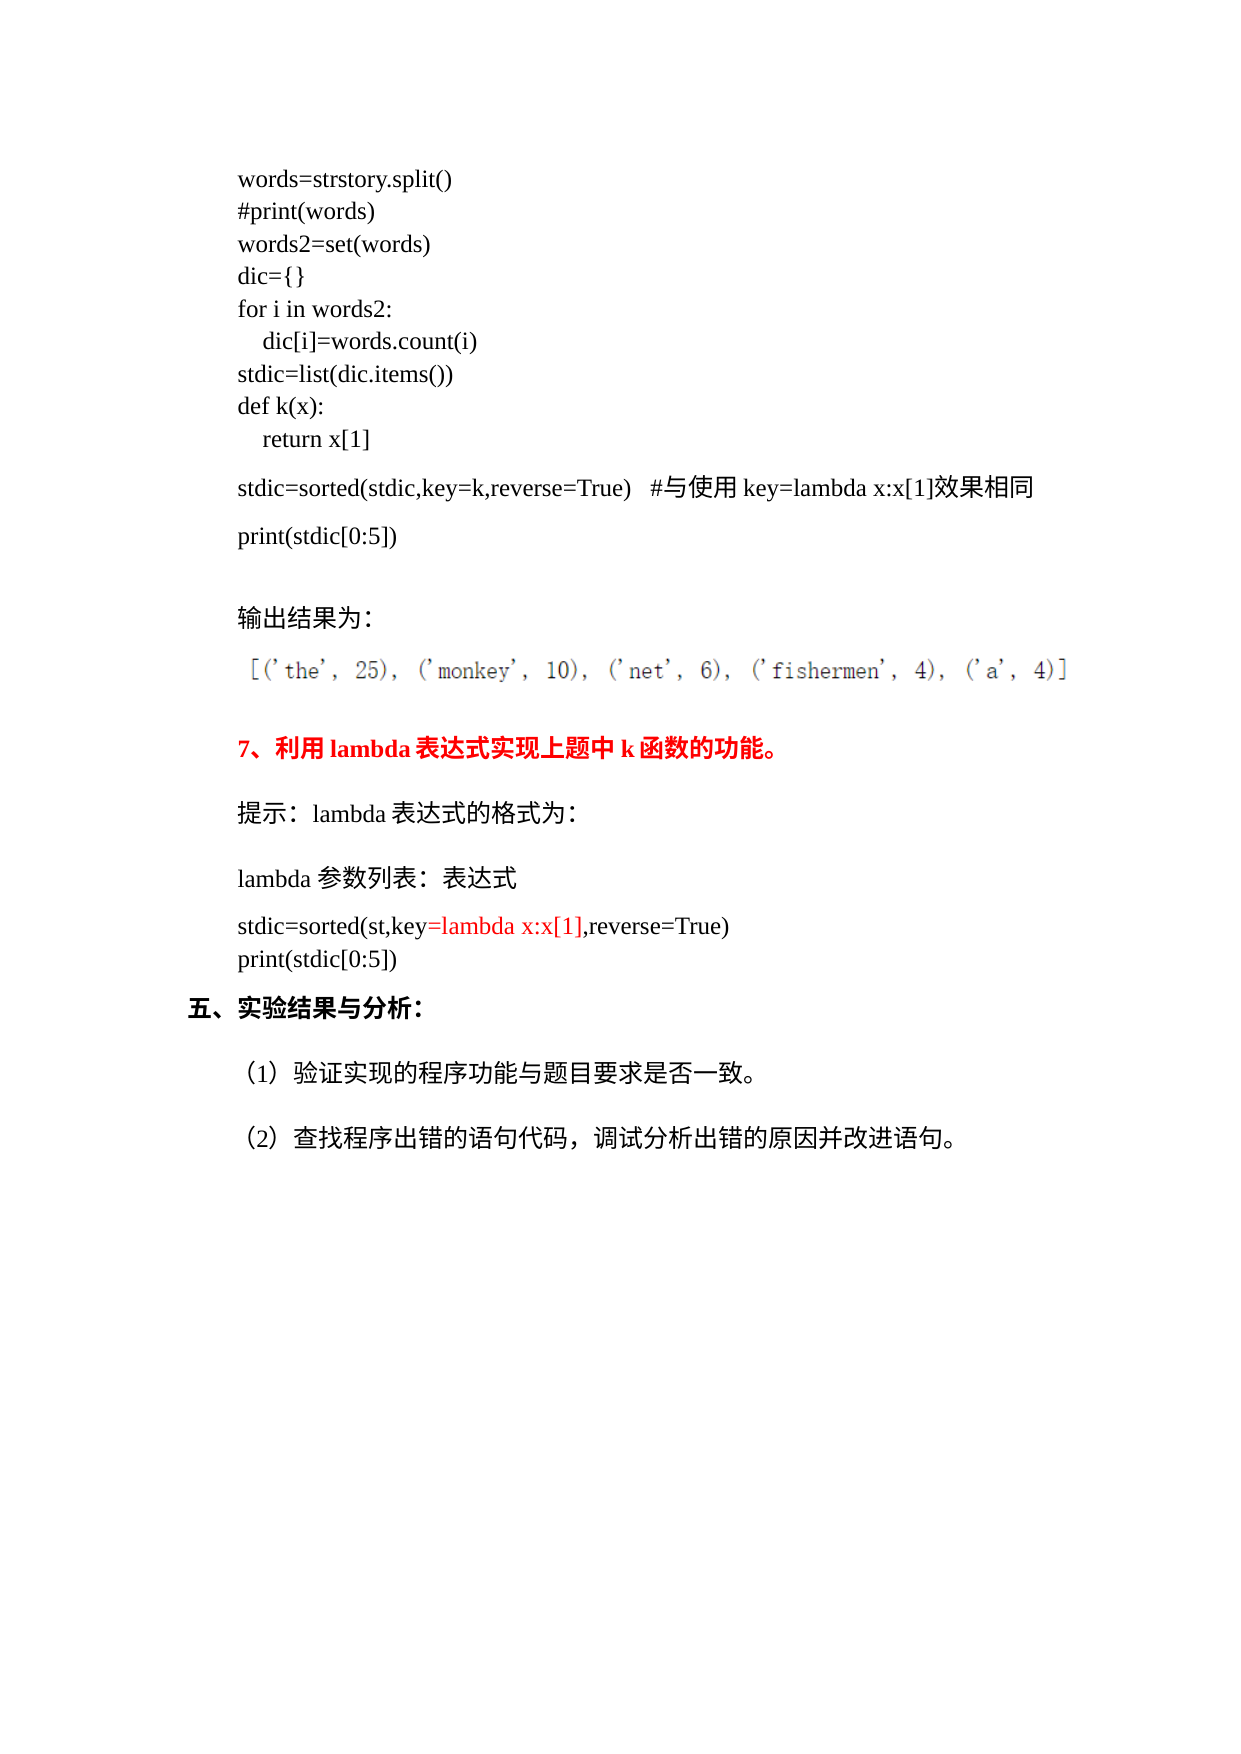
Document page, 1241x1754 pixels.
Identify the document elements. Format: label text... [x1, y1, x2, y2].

text 五、实验结果与分析： [187, 974, 1053, 1039]
text for i in words2: [187, 292, 1053, 324]
text 输出结果为： [187, 584, 1053, 649]
text lambda 参数列表：表达式 [187, 844, 1053, 909]
picture [231, 649, 1097, 698]
text stdic=sorted(stdic,key=k,reverse=True) #与使用key=lambda x:x[1]效果相同 [187, 454, 1053, 519]
text dic={} [187, 259, 1053, 292]
text （1）验证实现的程序功能与题目要求是否一致。 [187, 1039, 1053, 1104]
text stdic=sorted(st,key=lambda x:x[1],reverse=True) [187, 909, 1053, 942]
text dic[i]=words.count(i) [187, 324, 1053, 357]
text words=strstory.split() [187, 162, 1053, 194]
text print(stdic[0:5]) [187, 942, 1053, 974]
text stdic=list(dic.items()) [187, 357, 1053, 389]
text 提示：lambda表达式的格式为： [187, 779, 1053, 844]
text （2）查找程序出错的语句代码，调试分析出错的原因并改进语句。 [187, 1104, 1053, 1169]
text print(stdic[0:5]) [187, 519, 1053, 552]
text words2=set(words) [187, 227, 1053, 259]
text def k(x): [187, 389, 1053, 422]
text return x[1] [187, 422, 1053, 454]
text 7、利用lambda表达式实现上题中k函数的功能。 [187, 714, 1053, 779]
text #print(words) [187, 194, 1053, 227]
